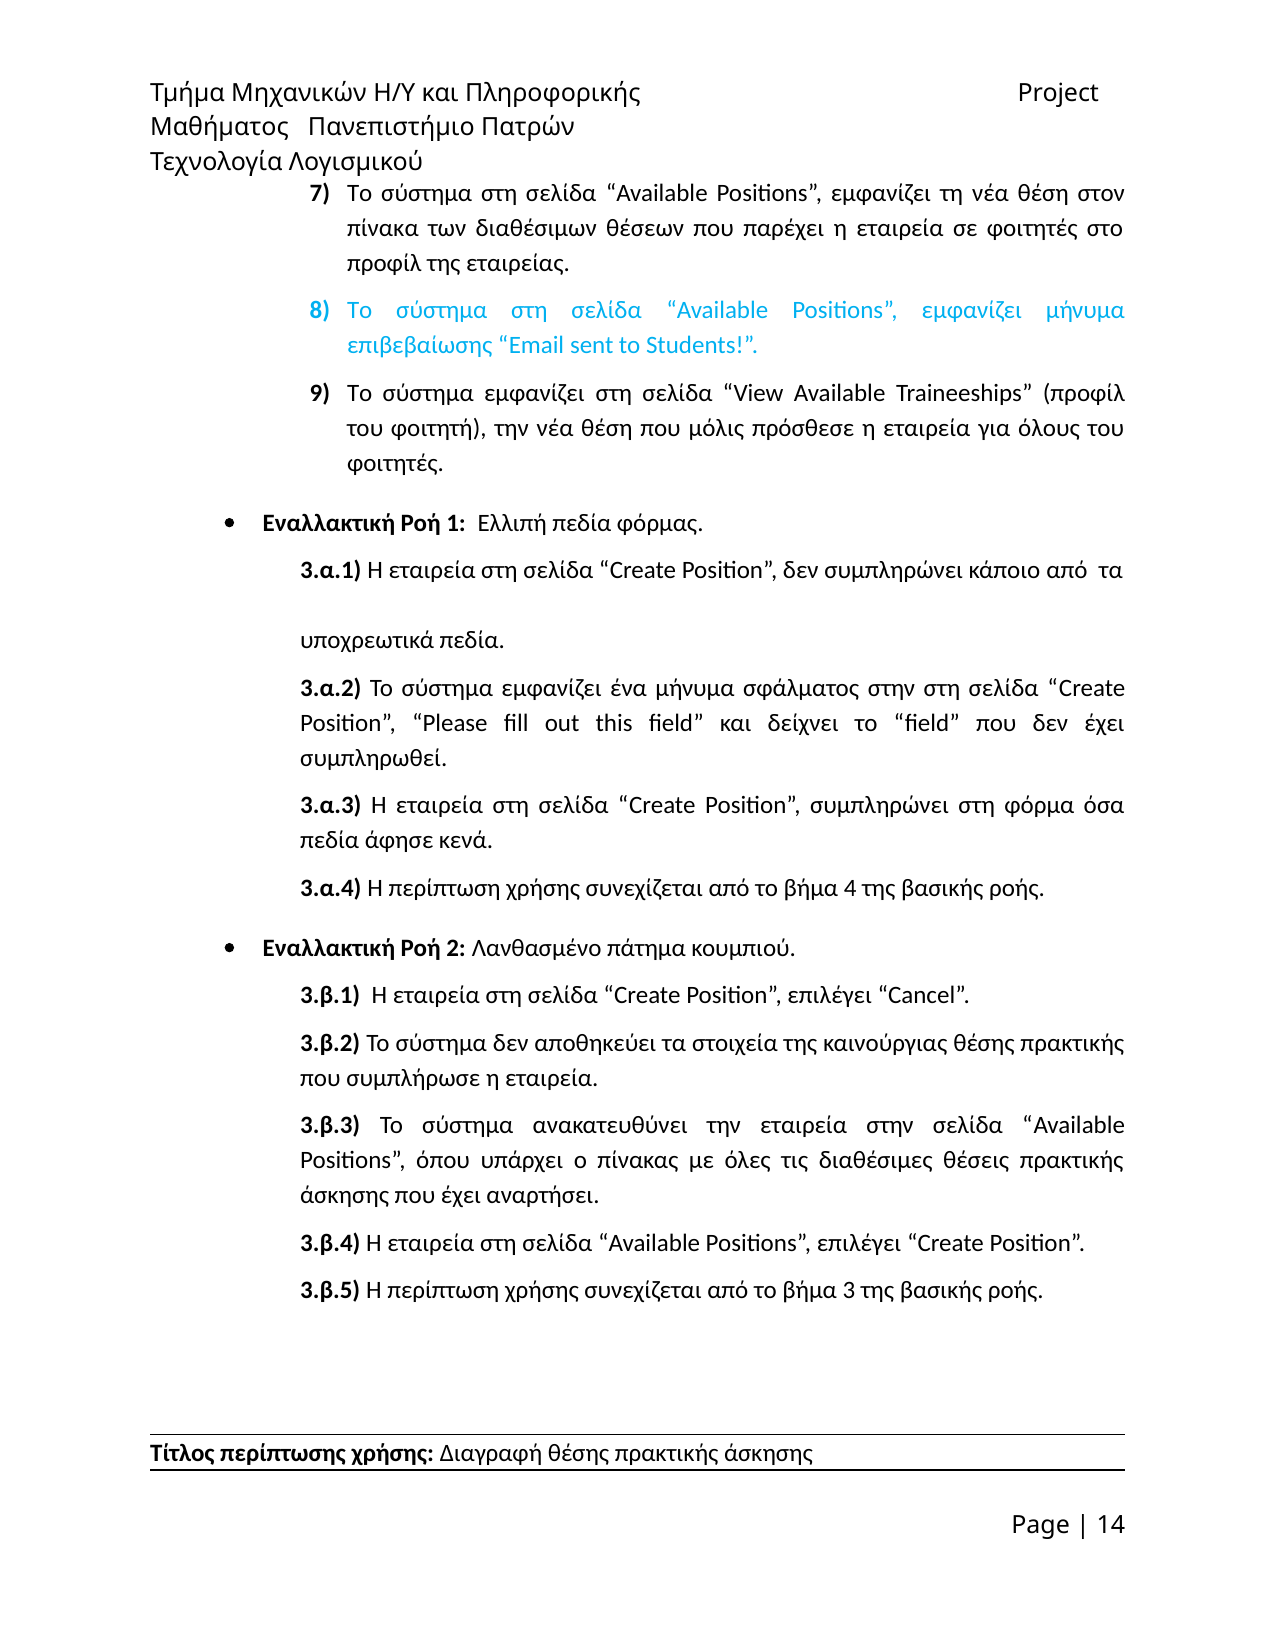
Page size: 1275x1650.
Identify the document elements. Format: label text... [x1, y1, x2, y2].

list 3.α.4) Η περίπτωση χρήσης συνεχίζεται από το βήμα 4 της βασικής ροής. [262, 872, 1125, 903]
list 3.β.5) Η περίπτωση χρήσης συνεχίζεται από το βήμα 3 της βασικής ροής. [262, 1275, 1125, 1305]
list 3.α.3) Η εταιρεία στη σελίδα “Create Position”, συμπληρώνει στη φόρμα όσα πεδία άφησε κενά. [300, 790, 1125, 855]
list Το σύστημα στη σελίδα “Available Positions”, εμφανίζει τη νέα θέση στον πίνακα των διαθέσιμων θέσεων που παρέχει η εταιρεία σε φοιτητές στο προφίλ της εταιρείας. [309, 177, 1125, 278]
list Εναλλακτική Ροή 2: Λανθασμένο πάτημα κουμπιού. [225, 932, 1125, 963]
list 3.β.2) Το σύστημα δεν αποθηκεύει τα στοιχεία της καινούργιας θέσης πρακτικής που συμπλήρωσε η εταιρεία. [300, 1027, 1125, 1093]
list 3.α.1) Η εταιρεία στη σελίδα “Create Position”, δεν συμπληρώνει κάποιο από τα υποχρεωτικά πεδία. [300, 555, 1125, 655]
list 3.β.1) Η εταιρεία στη σελίδα “Create Position”, επιλέγει “Cancel”. [262, 980, 1125, 1010]
list Εναλλακτική Ροή 1: Ελλιπή πεδία φόρμας. [225, 507, 1125, 538]
list 3.β.4) Η εταιρεία στη σελίδα “Available Positions”, επιλέγει “Create Position”. [262, 1227, 1125, 1258]
list Το σύστημα εμφανίζει στη σελίδα “View Available Traineeships” (προφίλ του φοιτητή), την νέα θέση που μόλις πρόσθεσε η εταιρεία για όλους του φοιτητές. [309, 377, 1125, 478]
list 3.β.3) Το σύστημα ανακατευθύνει την εταιρεία στην σελίδα “Available Positions”, όπου υπάρχει ο πίνακας με όλες τις διαθέσιμες θέσεις πρακτικής άσκησης που έχει αναρτήσει. [300, 1110, 1125, 1210]
list 3.α.2) Το σύστημα εμφανίζει ένα μήνυμα σφάλματος στην στη σελίδα “Create Position”, “Please fill out this field” και δείχνει το “field” που δεν έχει συμπληρωθεί. [300, 672, 1125, 773]
list Το σύστημα στη σελίδα “Available Positions”, εμφανίζει μήνυμα επιβεβαίωσης “Email sent to Students!”. [309, 295, 1125, 360]
text Τίτλος περίπτωσης χρήσης: Διαγραφή θέσης πρακτικής άσκησης [150, 1435, 1125, 1469]
